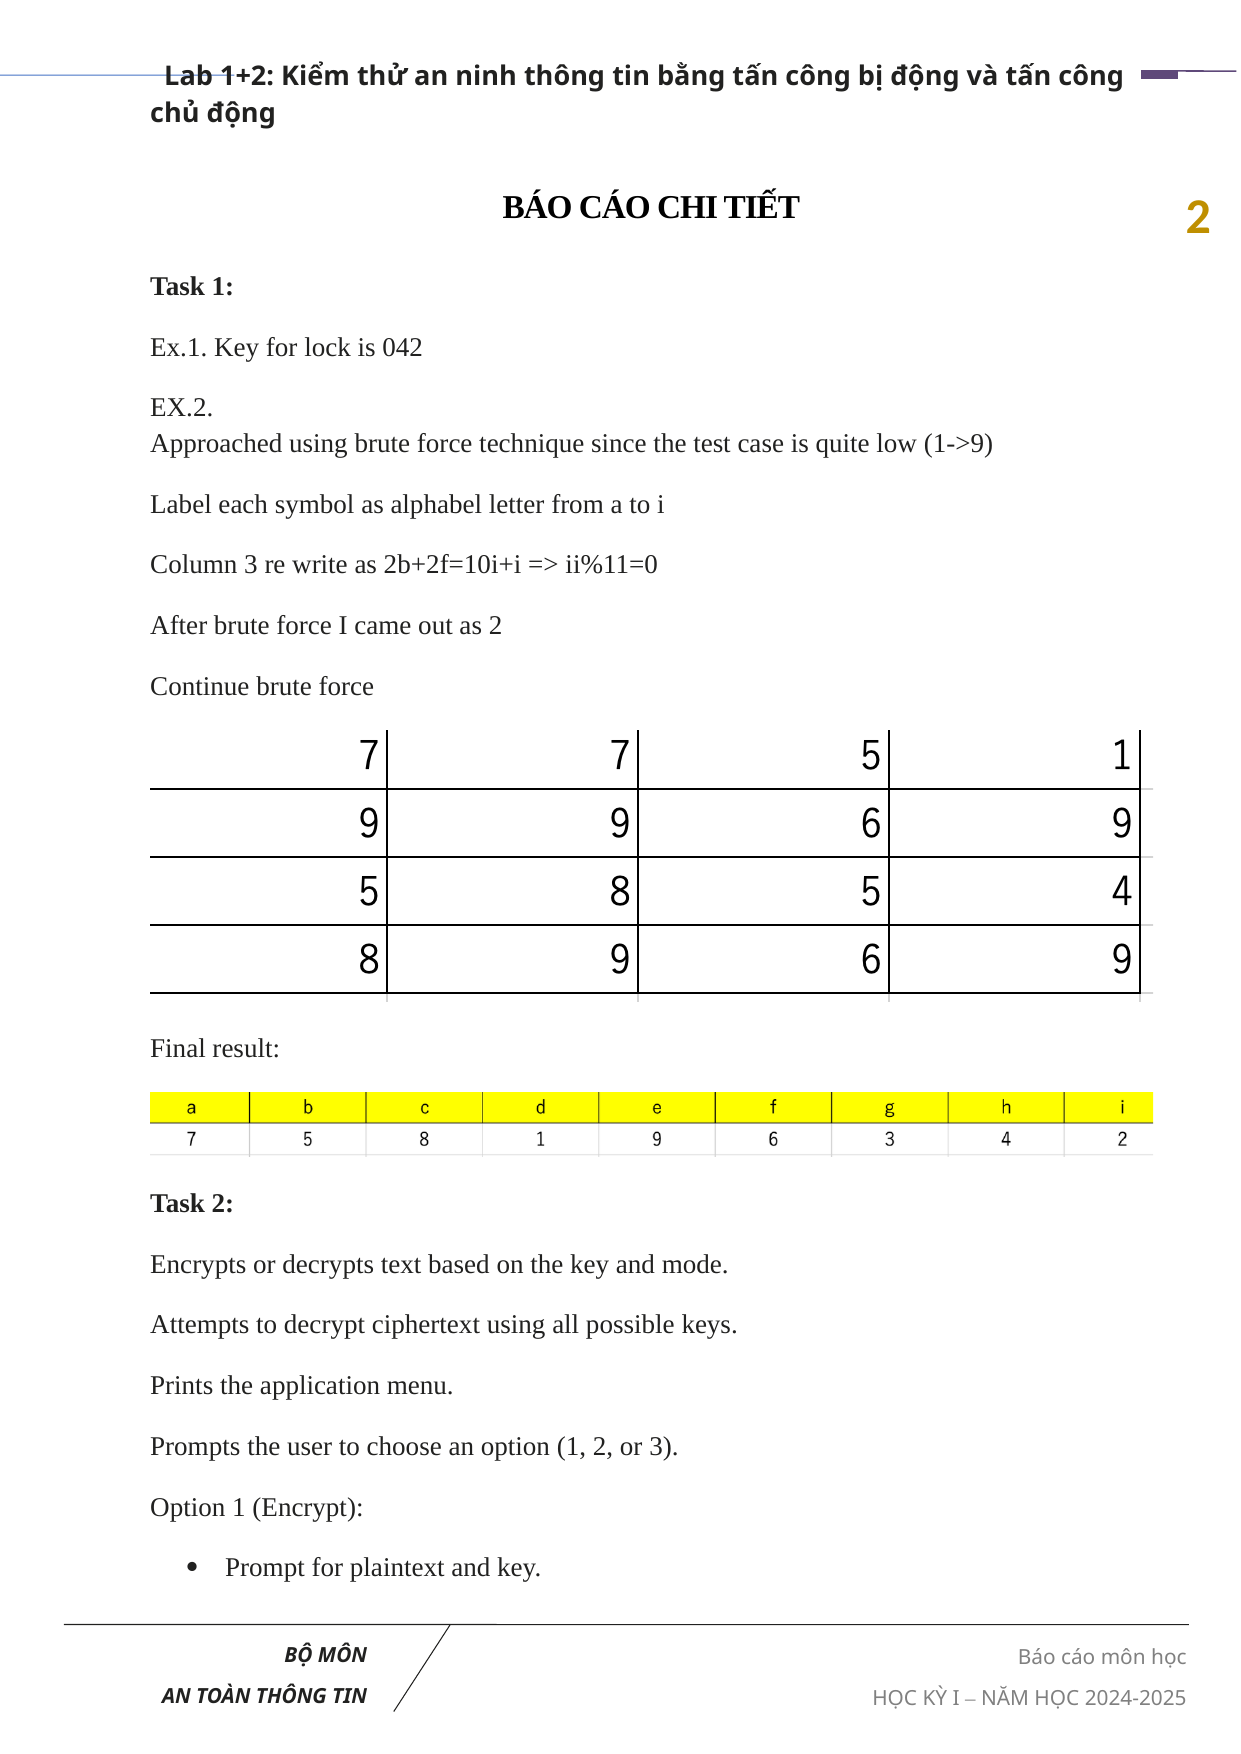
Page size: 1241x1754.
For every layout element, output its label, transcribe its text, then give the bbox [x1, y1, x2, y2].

picture [150, 1092, 1154, 1157]
text Encrypts or decrypts text based on the key and mode. [150, 1248, 1153, 1279]
text Task 1: [150, 270, 1153, 301]
text Label each symbol as alphabel letter from a to i [150, 488, 1153, 519]
list Prompt for plaintext and key. [187, 1551, 1153, 1583]
picture [150, 730, 1154, 1002]
text After brute force I came out as 2 [150, 609, 1153, 641]
text Ex.1. Key for lock is 042 [150, 331, 1153, 362]
text Prints the application menu. [150, 1369, 1153, 1400]
text EX.2. Approached using brute force technique since the test case is quite low (1->9) [150, 391, 1153, 458]
text Option 1 (Encrypt): [150, 1491, 1153, 1522]
text Task 2: [150, 1187, 1153, 1218]
title BÁO CÁO CHI TIẾT [150, 187, 1153, 226]
text Final result: [150, 1032, 1153, 1063]
text Prompts the user to choose an option (1, 2, or 3). [150, 1430, 1153, 1461]
text Continue brute force [150, 670, 1153, 701]
text Attempts to decrypt ciphertext using all possible keys. [150, 1308, 1153, 1339]
text Column 3 re write as 2b+2f=10i+i => ii%11=0 [150, 549, 1153, 580]
